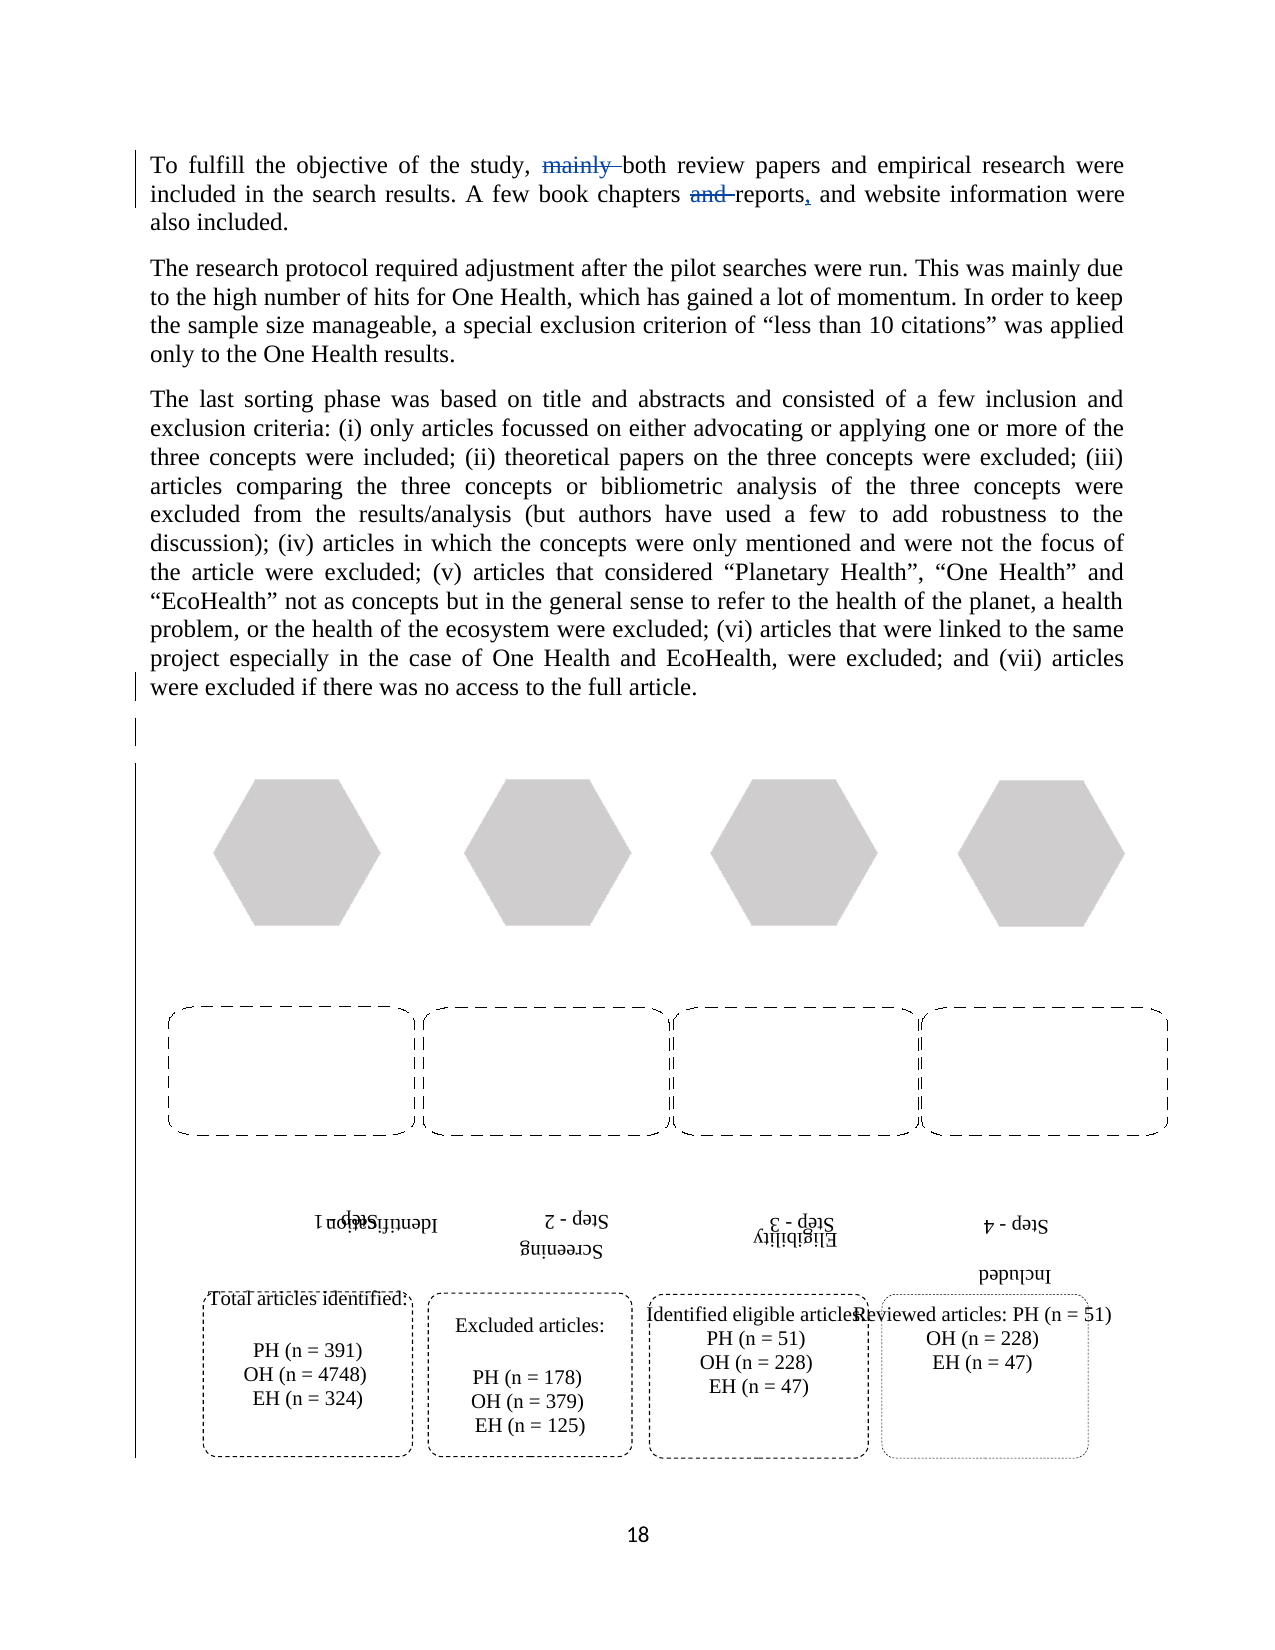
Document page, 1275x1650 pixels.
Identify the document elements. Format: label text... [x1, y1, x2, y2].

list The last sorting phase was based on title and abstracts and consisted of a few inclusion and exclusion criteria: (i) only articles focussed on either advocating or applying one or more of the three concepts were included; (ii) theoretical papers on the three concepts were excluded; (iii) articles comparing the three concepts or bibliometric analysis of the three concepts were excluded from the results/analysis (but authors have used a few to add robustness to the discussion); (iv) articles in which the concepts were only mentioned and were not the focus of the article were excluded; (v) articles that considered “Planetary Health”, “One Health” and “EcoHealth” not as concepts but in the general sense to refer to the health of the planet, a health problem, or the health of the ecosystem were excluded; (vi) articles that were linked to the same project especially in the case of One Health and EcoHealth, were excluded; and (vii) articles were excluded if there was no access to the full article. [150, 384, 1125, 701]
list To fulfill the objective of the study, both review papers and empirical research were included in the search results. A few book chapters reports and website information were also included. [150, 150, 1125, 236]
list The research protocol required adjustment after the pilot searches were run. This was mainly due to the high number of hits for One Health, which has gained a lot of momentum. In order to keep the sample size manageable, a special exclusion criterion of “less than 10 citations” was applied only to the One Health results. [150, 253, 1125, 368]
